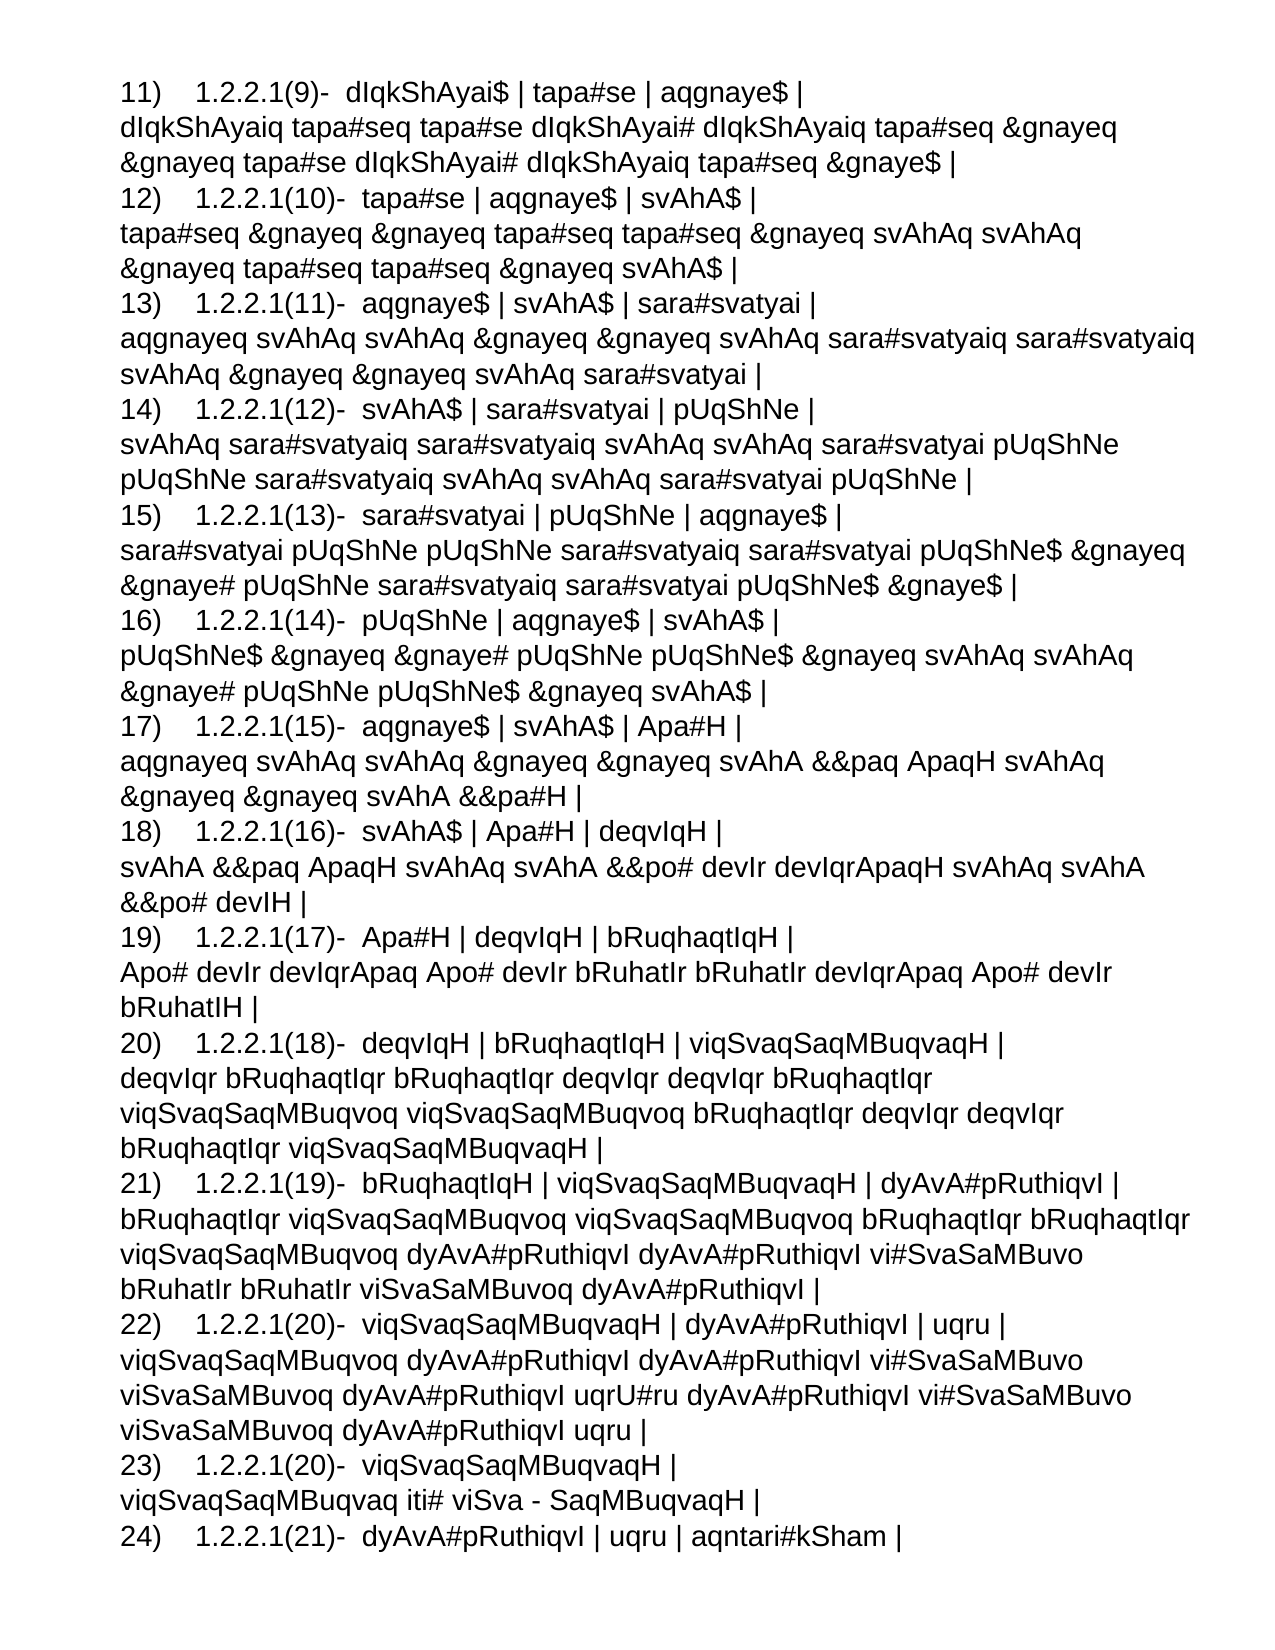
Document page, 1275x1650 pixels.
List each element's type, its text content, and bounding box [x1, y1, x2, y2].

text Apo# devIr devIqrApaq Apo# devIr bRuhatIr bRuhatIr devIqrApaq Apo# devIr bRuhatIH | [120, 955, 1200, 1024]
text deqvIqr bRuqhaqtIqr bRuqhaqtIqr deqvIqr deqvIqr bRuqhaqtIqr viqSvaqSaqMBuqvoq viqSvaqSaqMBuqvoq bRuqhaqtIqr deqvIqr deqvIqr bRuqhaqtIqr viqSvaqSaqMBuqvaqH | [120, 1061, 1200, 1165]
text 16) 1.2.2.1(14)- pUqShNe | aqgnaye$ | svAhA$ | [120, 603, 1200, 637]
text aqgnayeq svAhAq svAhAq &gnayeq &gnayeq svAhAq sara#svatyaiq sara#svatyaiq svAhAq &gnayeq &gnayeq svAhAq sara#svatyai | [120, 321, 1200, 390]
text 12) 1.2.2.1(10)- tapa#se | aqgnaye$ | svAhA$ | [120, 181, 1200, 214]
text svAhA &&paq ApaqH svAhAq svAhA &&po# devIr devIqrApaqH svAhAq svAhA &&po# devIH | [120, 849, 1200, 918]
text 14) 1.2.2.1(12)- svAhA$ | sara#svatyai | pUqShNe | [120, 392, 1200, 425]
text bRuqhaqtIqr viqSvaqSaqMBuqvoq viqSvaqSaqMBuqvoq bRuqhaqtIqr bRuqhaqtIqr viqSvaqSaqMBuqvoq dyAvA#pRuthiqvI dyAvA#pRuthiqvI vi#SvaSaMBuvo bRuhatIr bRuhatIr viSvaSaMBuvoq dyAvA#pRuthiqvI | [120, 1202, 1200, 1306]
text 21) 1.2.2.1(19)- bRuqhaqtIqH | viqSvaqSaqMBuqvaqH | dyAvA#pRuthiqvI | [120, 1166, 1200, 1200]
text svAhAq sara#svatyaiq sara#svatyaiq svAhAq svAhAq sara#svatyai pUqShNe pUqShNe sara#svatyaiq svAhAq svAhAq sara#svatyai pUqShNe | [120, 427, 1200, 496]
text 22) 1.2.2.1(20)- viqSvaqSaqMBuqvaqH | dyAvA#pRuthiqvI | uqru | [120, 1307, 1200, 1341]
text 24) 1.2.2.1(21)- dyAvA#pRuthiqvI | uqru | aqntari#kSham | [120, 1518, 1200, 1552]
text aqgnayeq svAhAq svAhAq &gnayeq &gnayeq svAhA &&paq ApaqH svAhAq &gnayeq &gnayeq svAhA &&pa#H | [120, 744, 1200, 813]
text 18) 1.2.2.1(16)- svAhA$ | Apa#H | deqvIqH | [120, 814, 1200, 848]
text viqSvaqSaqMBuqvoq dyAvA#pRuthiqvI dyAvA#pRuthiqvI vi#SvaSaMBuvo viSvaSaMBuvoq dyAvA#pRuthiqvI uqrU#ru dyAvA#pRuthiqvI vi#SvaSaMBuvo viSvaSaMBuvoq dyAvA#pRuthiqvI uqru | [120, 1342, 1200, 1446]
text tapa#seq &gnayeq &gnayeq tapa#seq tapa#seq &gnayeq svAhAq svAhAq &gnayeq tapa#seq tapa#seq &gnayeq svAhA$ | [120, 216, 1200, 284]
text sara#svatyai pUqShNe pUqShNe sara#svatyaiq sara#svatyai pUqShNe$ &gnayeq &gnaye# pUqShNe sara#svatyaiq sara#svatyai pUqShNe$ &gnaye$ | [120, 533, 1200, 601]
text 19) 1.2.2.1(17)- Apa#H | deqvIqH | bRuqhaqtIqH | [120, 920, 1200, 953]
text viqSvaqSaqMBuqvaq iti# viSva - SaqMBuqvaqH | [120, 1483, 1200, 1517]
text 11) 1.2.2.1(9)- dIqkShAyai$ | tapa#se | aqgnaye$ | [120, 75, 1200, 108]
text 20) 1.2.2.1(18)- deqvIqH | bRuqhaqtIqH | viqSvaqSaqMBuqvaqH | [120, 1026, 1200, 1059]
text pUqShNe$ &gnayeq &gnaye# pUqShNe pUqShNe$ &gnayeq svAhAq svAhAq &gnaye# pUqShNe pUqShNe$ &gnayeq svAhA$ | [120, 638, 1200, 707]
text dIqkShAyaiq tapa#seq tapa#se dIqkShAyai# dIqkShAyaiq tapa#seq &gnayeq &gnayeq tapa#se dIqkShAyai# dIqkShAyaiq tapa#seq &gnaye$ | [120, 110, 1200, 179]
text 15) 1.2.2.1(13)- sara#svatyai | pUqShNe | aqgnaye$ | [120, 497, 1200, 531]
text 23) 1.2.2.1(20)- viqSvaqSaqMBuqvaqH | [120, 1448, 1200, 1482]
text 13) 1.2.2.1(11)- aqgnaye$ | svAhA$ | sara#svatyai | [120, 286, 1200, 320]
text 17) 1.2.2.1(15)- aqgnaye$ | svAhA$ | Apa#H | [120, 709, 1200, 742]
